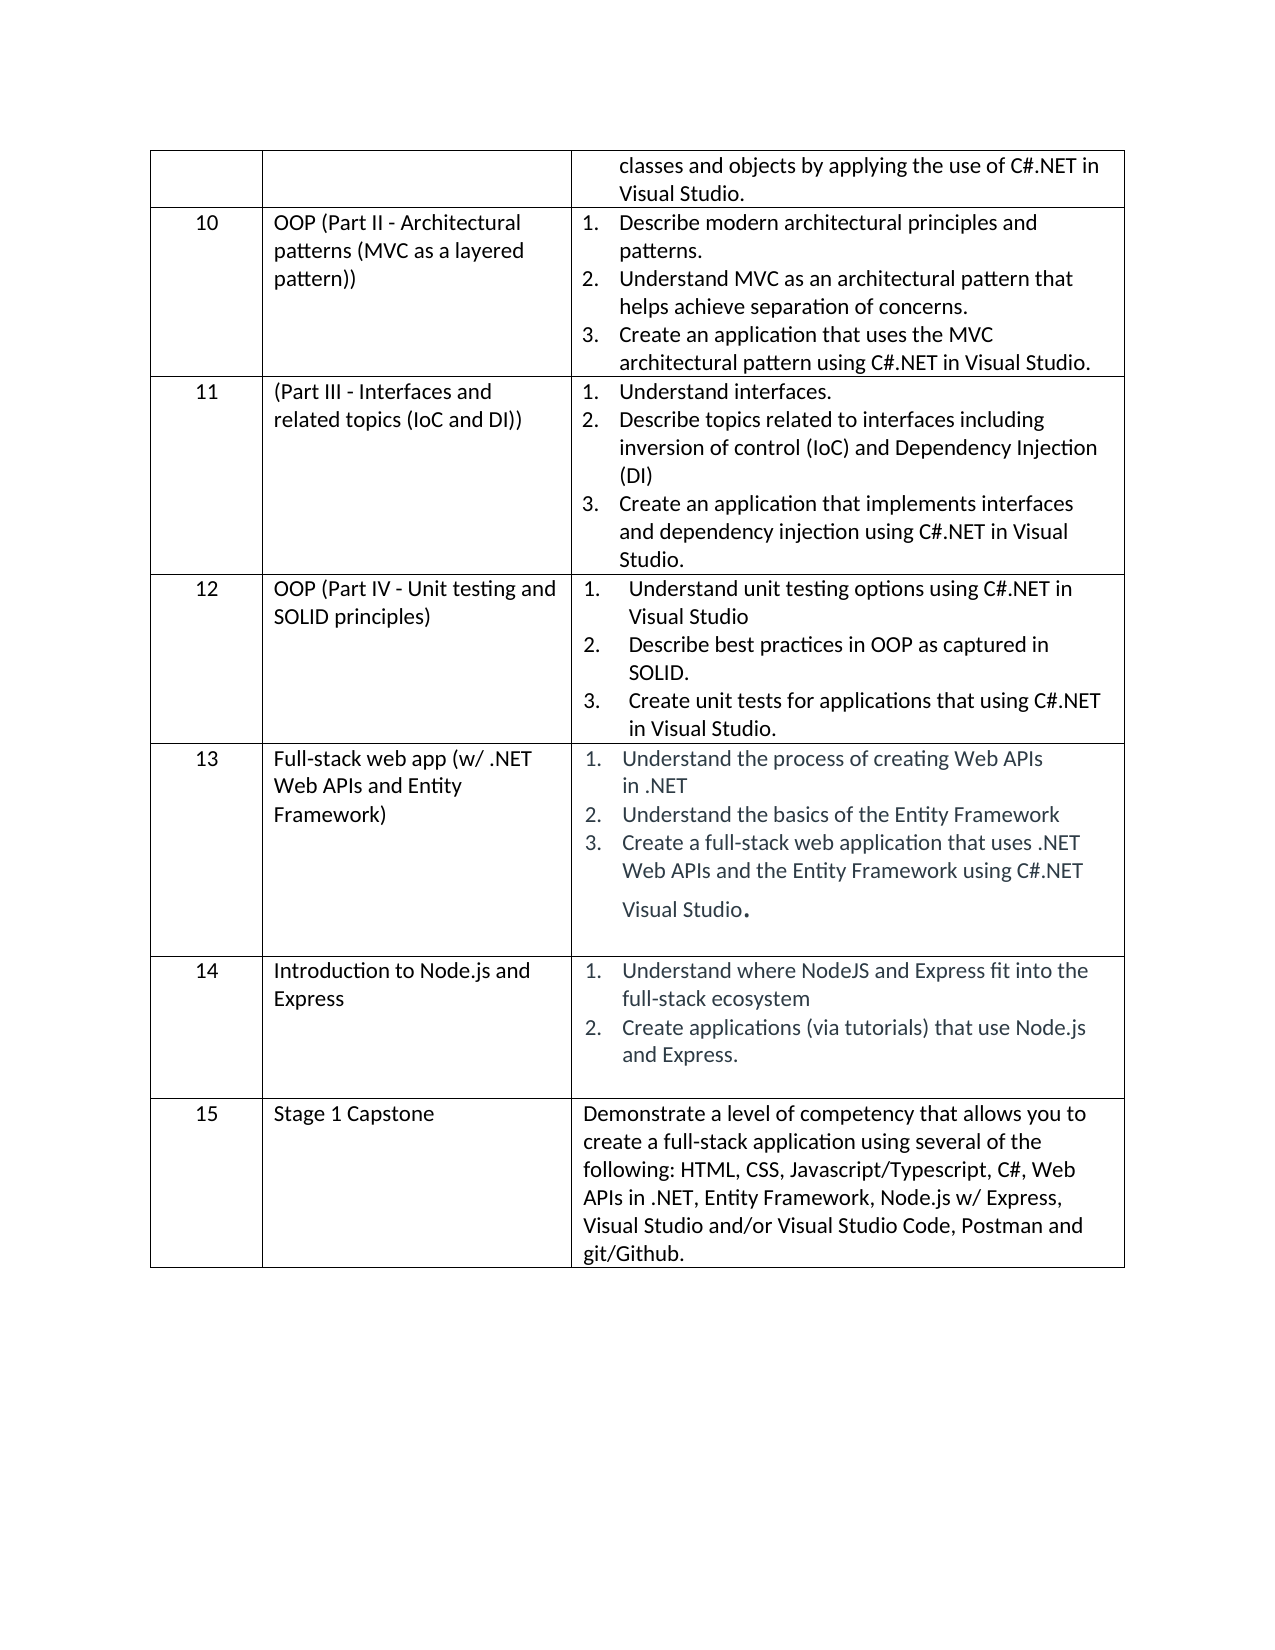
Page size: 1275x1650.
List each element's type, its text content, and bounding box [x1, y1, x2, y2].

table_cell OOP (Part IV - Unit testing and SOLID principles) [263, 575, 571, 743]
table_cell Understand unit testing options using C#.NET in Visual Studio Describe best practices in OOP as captured in SOLID. Create unit tests for applications that using C#.NET in Visual Studio. [572, 575, 1124, 743]
table_cell 13 [151, 744, 262, 956]
table_cell Full-stack web app (w/ .NET Web APIs and Entity Framework) [263, 744, 571, 956]
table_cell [572, 151, 1124, 207]
table_cell Introduction to Node.js and Express [263, 957, 571, 1098]
table_cell 10 [151, 208, 262, 376]
table_cell 15 [151, 1099, 262, 1267]
table_cell Understand interfaces. Describe topics related to interfaces including inversion of control (IoC) and Dependency Injection (DI) Create an application that implements interfaces and dependency injection using C#.NET in Visual Studio. [572, 377, 1124, 573]
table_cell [263, 151, 571, 207]
table_cell Stage 1 Capstone [263, 1099, 571, 1267]
table_cell Demonstrate a level of competency that allows you to create a full-stack application using several of the following: HTML, CSS, Javascript/Typescript, C#, Web APIs in .NET, Entity Framework, Node.js w/ Express, Visual Studio and/or Visual Studio Code, Postman and git/Github. [572, 1099, 1124, 1267]
table_cell 14 [151, 957, 262, 1098]
table_cell OOP (Part II - Architectural patterns (MVC as a layered pattern)) [263, 208, 571, 376]
table_cell Describe modern architectural principles and patterns. Understand MVC as an architectural pattern that helps achieve separation of concerns. Create an application that uses the MVC architectural pattern using C#.NET in Visual Studio. [572, 208, 1124, 376]
table_cell 12 [151, 575, 262, 743]
table_cell Understand where NodeJS and Express fit into the full-stack ecosystem Create applications (via tutorials) that use Node.js and Express. [572, 957, 1124, 1098]
table_cell 11 [151, 377, 262, 573]
table_cell Understand the process of creating Web APIs in .NET Understand the basics of the Entity Framework Create a full-stack web application that uses .NET Web APIs and the Entity Framework using C#.NET Visual Studio. [572, 744, 1124, 956]
table_cell (Part III - Interfaces and related topics (IoC and DI)) [263, 377, 571, 573]
table_cell 9 [151, 151, 262, 207]
